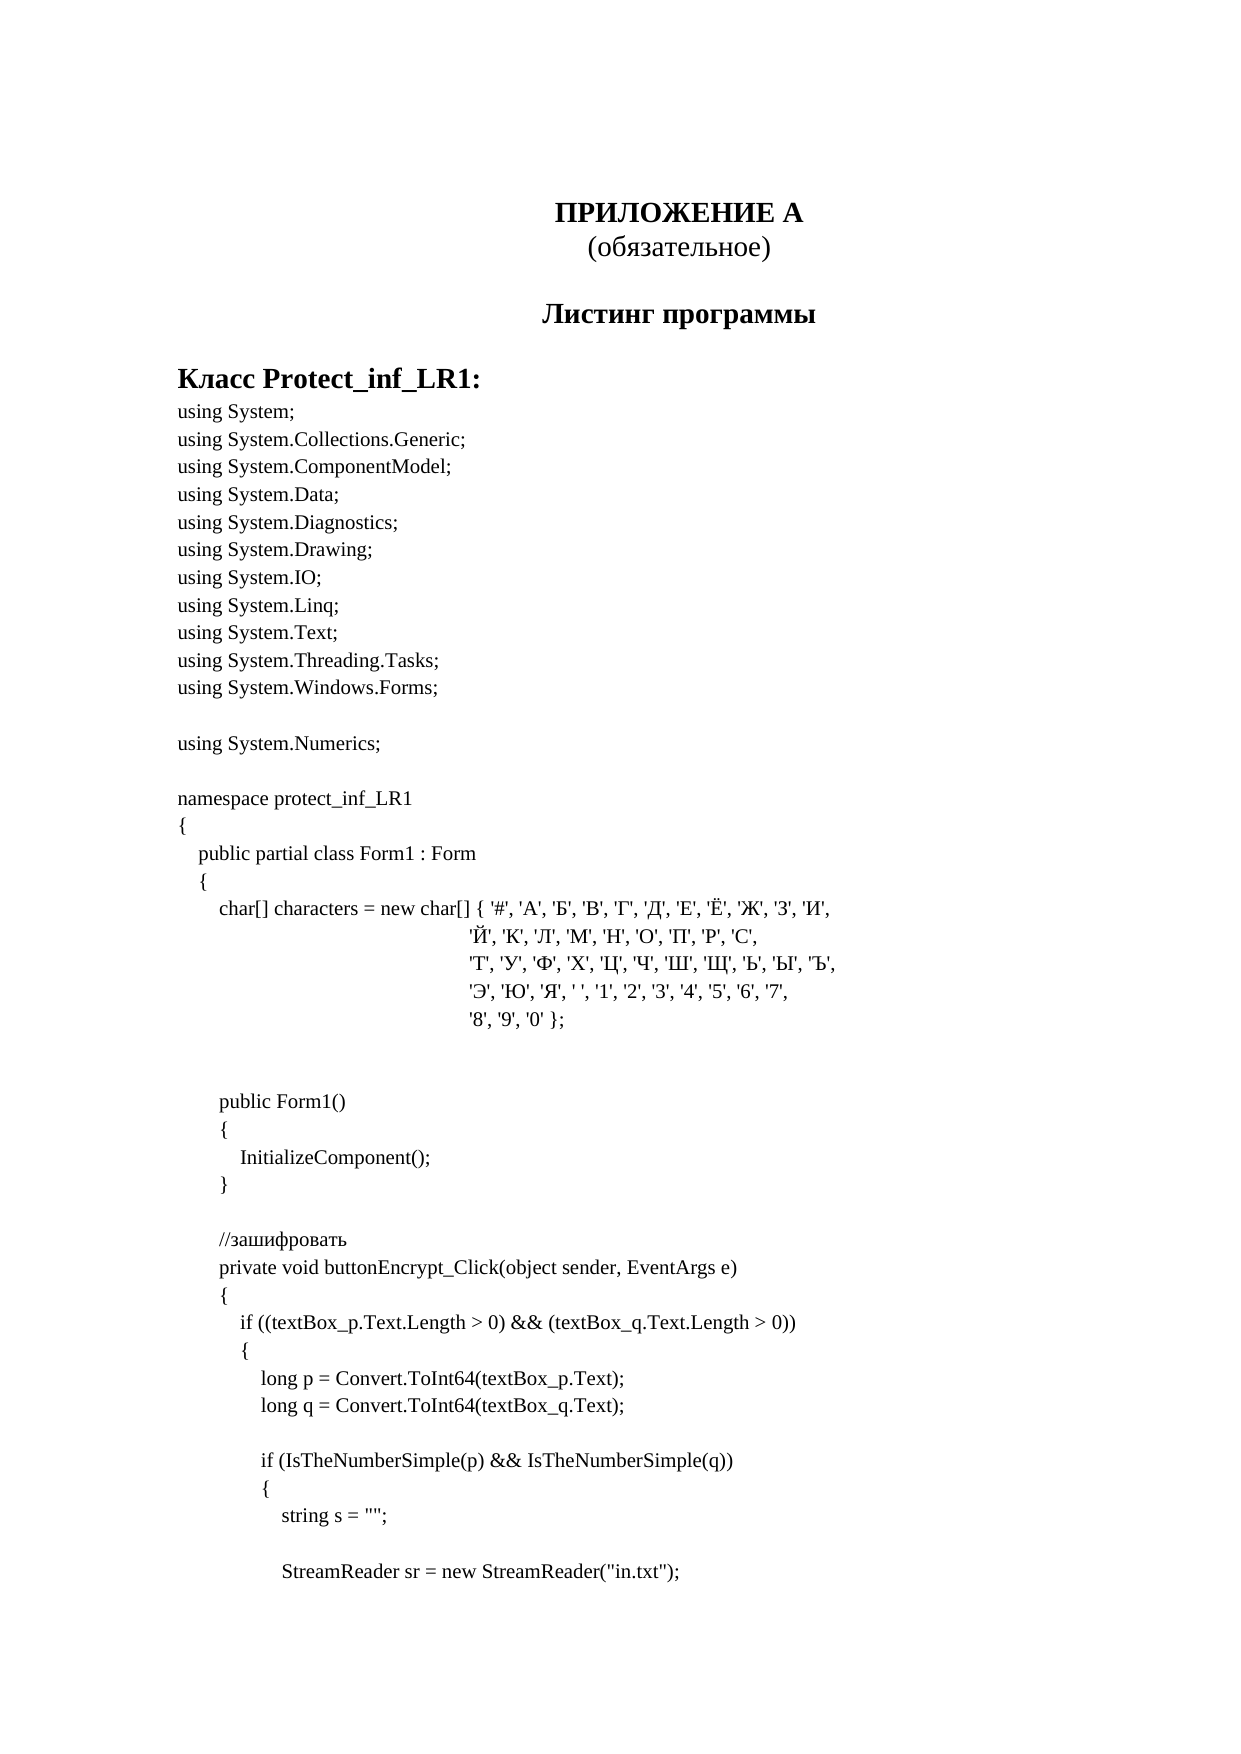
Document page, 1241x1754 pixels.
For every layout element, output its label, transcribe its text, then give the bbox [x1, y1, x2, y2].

text Класс Protect_inf_LR1: [177, 361, 1181, 394]
text using System.Numerics; [177, 731, 1181, 754]
text using System.Drawing; [177, 537, 1181, 561]
text 'Э', 'Ю', 'Я', ' ', '1', '2', '3', '4', '5', '6', '7', [177, 979, 1181, 1003]
text { [177, 1476, 1181, 1500]
text //зашифровать [177, 1227, 1181, 1251]
text string s = ""; [177, 1503, 1181, 1527]
text using System.Text; [177, 620, 1181, 644]
text using System.Windows.Forms; [177, 675, 1181, 699]
text using System.IO; [177, 565, 1181, 589]
text '8', '9', '0' }; [177, 1007, 1181, 1031]
text public partial class Form1 : Form [177, 841, 1181, 865]
text public Form1() [177, 1089, 1181, 1113]
text { [177, 868, 1181, 893]
text using System.Threading.Tasks; [177, 648, 1181, 672]
text char[] characters = new char[] { '#', 'А', 'Б', 'В', 'Г', 'Д', 'Е', 'Ё', 'Ж', 'З', 'И', [177, 896, 1181, 920]
text ПРИЛОЖЕНИЕ А [177, 195, 1181, 229]
text long p = Convert.ToInt64(textBox_p.Text); [177, 1365, 1181, 1389]
text using System.ComponentModel; [177, 454, 1181, 478]
text using System; [177, 399, 1181, 423]
text 'Й', 'К', 'Л', 'М', 'Н', 'О', 'П', 'Р', 'С', [177, 924, 1181, 948]
text (обязательное) [177, 229, 1181, 262]
text { [177, 813, 1181, 837]
text InitializeComponent(); [177, 1144, 1181, 1169]
text Листинг программы [177, 296, 1181, 329]
text 'Т', 'У', 'Ф', 'Х', 'Ц', 'Ч', 'Ш', 'Щ', 'Ь', 'Ы', 'Ъ', [177, 951, 1181, 975]
text { [177, 1338, 1181, 1362]
text namespace protect_inf_LR1 [177, 786, 1181, 810]
text using System.Data; [177, 482, 1181, 506]
text long q = Convert.ToInt64(textBox_q.Text); [177, 1393, 1181, 1417]
text if ((textBox_p.Text.Length > 0) && (textBox_q.Text.Length > 0)) [177, 1310, 1181, 1334]
text private void buttonEncrypt_Click(object sender, EventArgs e) [177, 1255, 1181, 1279]
text using System.Diagnostics; [177, 510, 1181, 534]
text } [177, 1172, 1181, 1196]
text using System.Collections.Generic; [177, 427, 1181, 451]
text if (IsTheNumberSimple(p) && IsTheNumberSimple(q)) [177, 1448, 1181, 1472]
text { [177, 1283, 1181, 1307]
text using System.Linq; [177, 592, 1181, 617]
text { [177, 1117, 1181, 1141]
text StreamReader sr = new StreamReader("in.txt"); [177, 1559, 1181, 1583]
